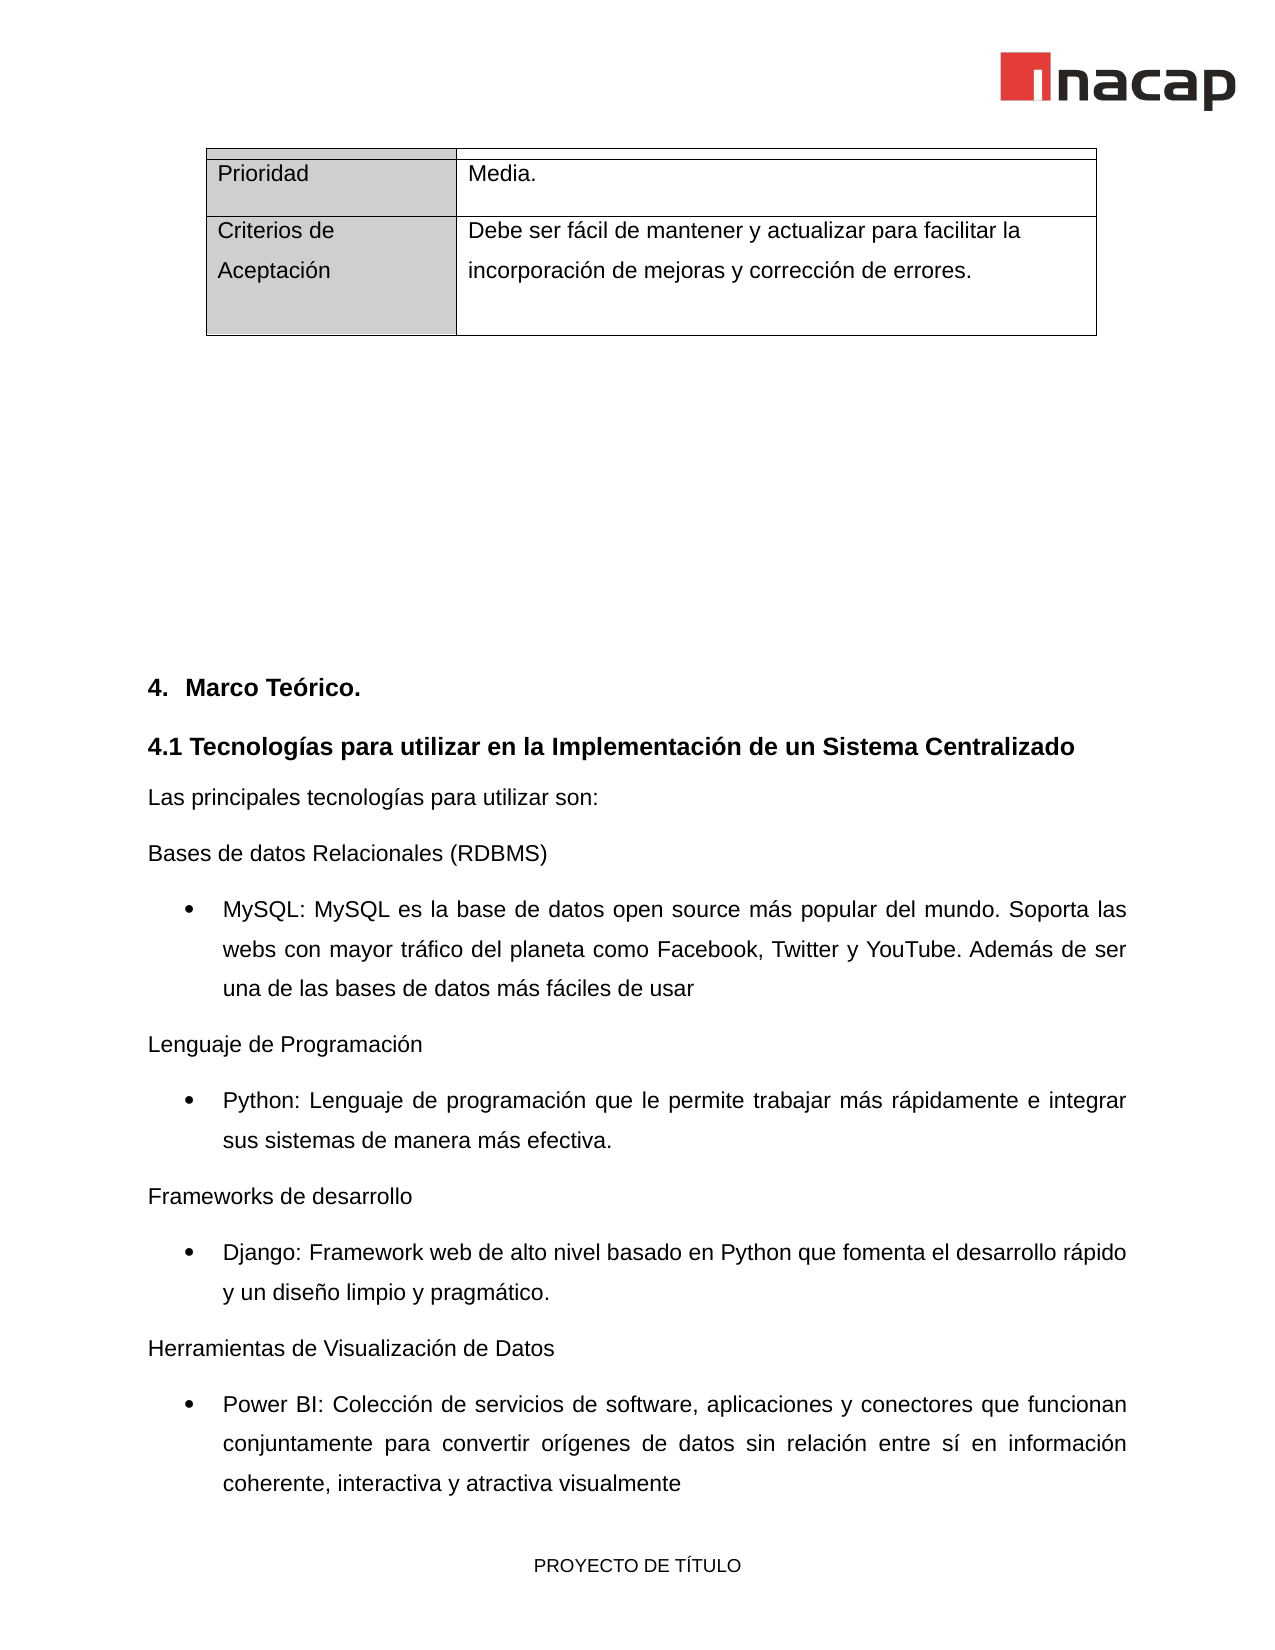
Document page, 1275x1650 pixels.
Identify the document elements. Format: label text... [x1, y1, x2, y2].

table_cell Media. [457, 160, 1096, 216]
text Las principales tecnologías para utilizar son: [148, 784, 1127, 810]
text Lenguaje de Programación [148, 1031, 1127, 1057]
subtitle 4.1 Tecnologías para utilizar en la Implementación de un Sistema Centralizado [148, 732, 1127, 761]
list Power BI: Colección de servicios de software, aplicaciones y conectores que funcionan conjuntamente para convertir orígenes de datos sin relación entre sí en información coherente, interactiva y atractiva visualmente [185, 1391, 1127, 1496]
text Frameworks de desarrollo [148, 1183, 1127, 1209]
list Django: Framework web de alto nivel basado en Python que fomenta el desarrollo rápido y un diseño limpio y pragmático. [185, 1239, 1127, 1305]
text Bases de datos Relacionales (RDBMS) [148, 840, 1127, 866]
list Python: Lenguaje de programación que le permite trabajar más rápidamente e integrar sus sistemas de manera más efectiva. [185, 1087, 1127, 1153]
table_cell Prioridad [207, 160, 456, 216]
subtitle Marco Teórico. [148, 672, 1127, 701]
text Herramientas de Visualización de Datos [148, 1335, 1127, 1361]
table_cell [457, 149, 1096, 159]
table_cell Criterios de Aceptación [207, 217, 456, 334]
list MySQL: MySQL es la base de datos open source más popular del mundo. Soporta las webs con mayor tráfico del planeta como Facebook, Twitter y YouTube. Además de ser una de las bases de datos más fáciles de usar [185, 896, 1127, 1001]
picture [1000, 52, 1236, 111]
table_cell Debe ser fácil de mantener y actualizar para facilitar la incorporación de mejoras y corrección de errores. [457, 217, 1096, 334]
